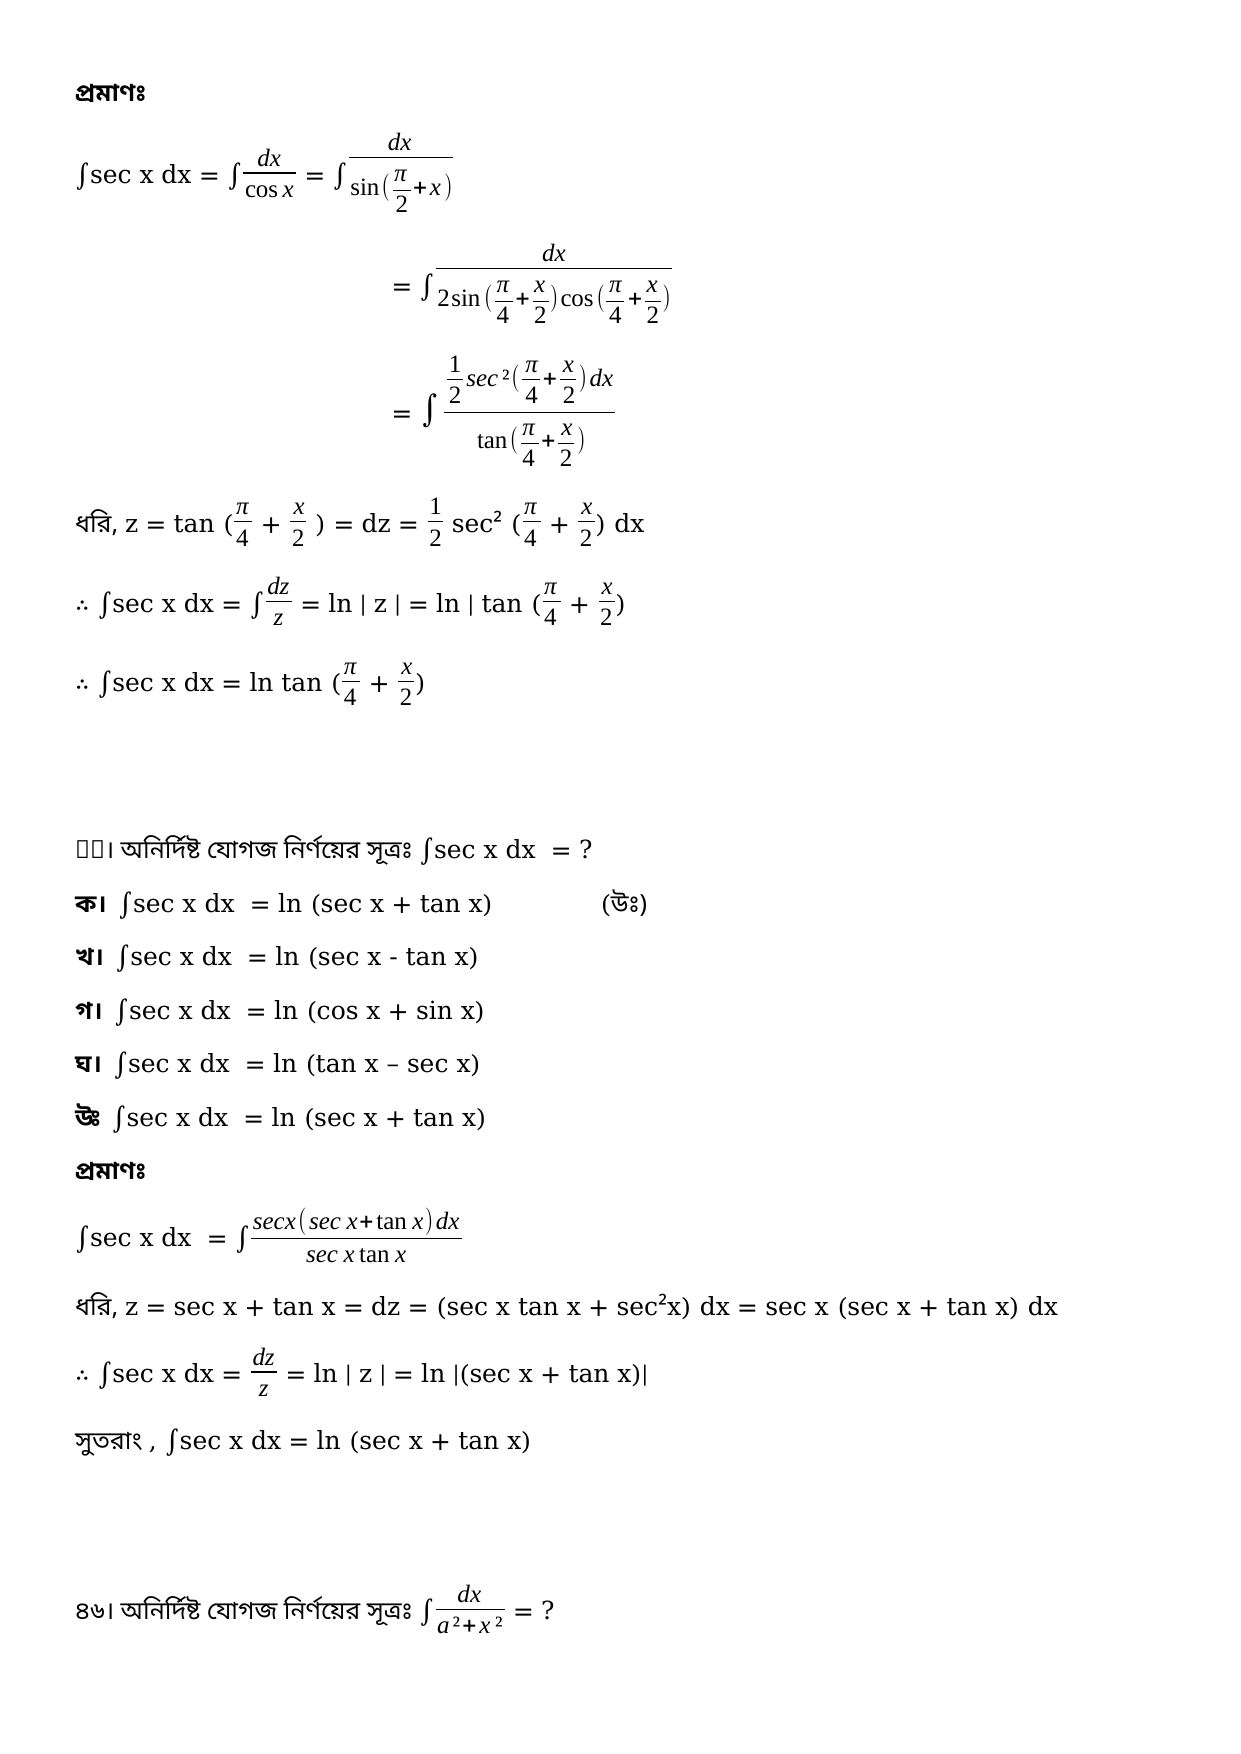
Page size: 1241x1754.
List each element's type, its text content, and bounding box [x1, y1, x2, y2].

text = ∫ [75, 239, 1165, 330]
text ∴ ∫sec x dx = ∫ = ln | z | = ln | tan ( + ) [75, 573, 1165, 632]
text উঃ ∫sec x dx = ln (sec x + tan x) [75, 1099, 1165, 1133]
text ∴ ∫sec x dx = ln tan ( + ) [75, 652, 1165, 711]
text ধরি, z = sec x + tan x = dz = (sec x tan x + sec²x) dx = sec x (sec x + tan x) dx [75, 1288, 1165, 1322]
text ৪৫। অনির্দিষ্ট যোগজ নির্ণয়ের সূত্রঃ ∫sec x dx = ? [75, 832, 1165, 866]
text গ। ∫sec x dx = ln (cos x + sin x) [75, 992, 1165, 1027]
text ∴ ∫sec x dx = = ln | z | = ln |(sec x + tan x)| [75, 1343, 1165, 1402]
text = [75, 351, 1165, 472]
text ধরি, z = tan ( + ) = dz = sec² ( + ) dx [75, 493, 1165, 552]
text ঘ। ∫sec x dx = ln (tan x – sec x) [75, 1046, 1165, 1080]
text ∫sec x dx = ∫ = ∫ [75, 128, 1165, 219]
text প্রমাণঃ [75, 75, 1165, 109]
text ৪৬। অনির্দিষ্ট যোগজ নির্ণয়ের সূত্রঃ ∫ = ? [75, 1580, 1165, 1639]
text খ। ∫sec x dx = ln (sec x - tan x) [75, 939, 1165, 973]
text প্রমাণঃ [75, 1153, 1165, 1187]
text সুতরাং , ∫sec x dx = ln (sec x + tan x) [75, 1423, 1165, 1457]
text ∫sec x dx = ∫ [75, 1206, 1165, 1267]
text ক। ∫sec x dx = ln (sec x + tan x) (উঃ) [75, 886, 1165, 920]
